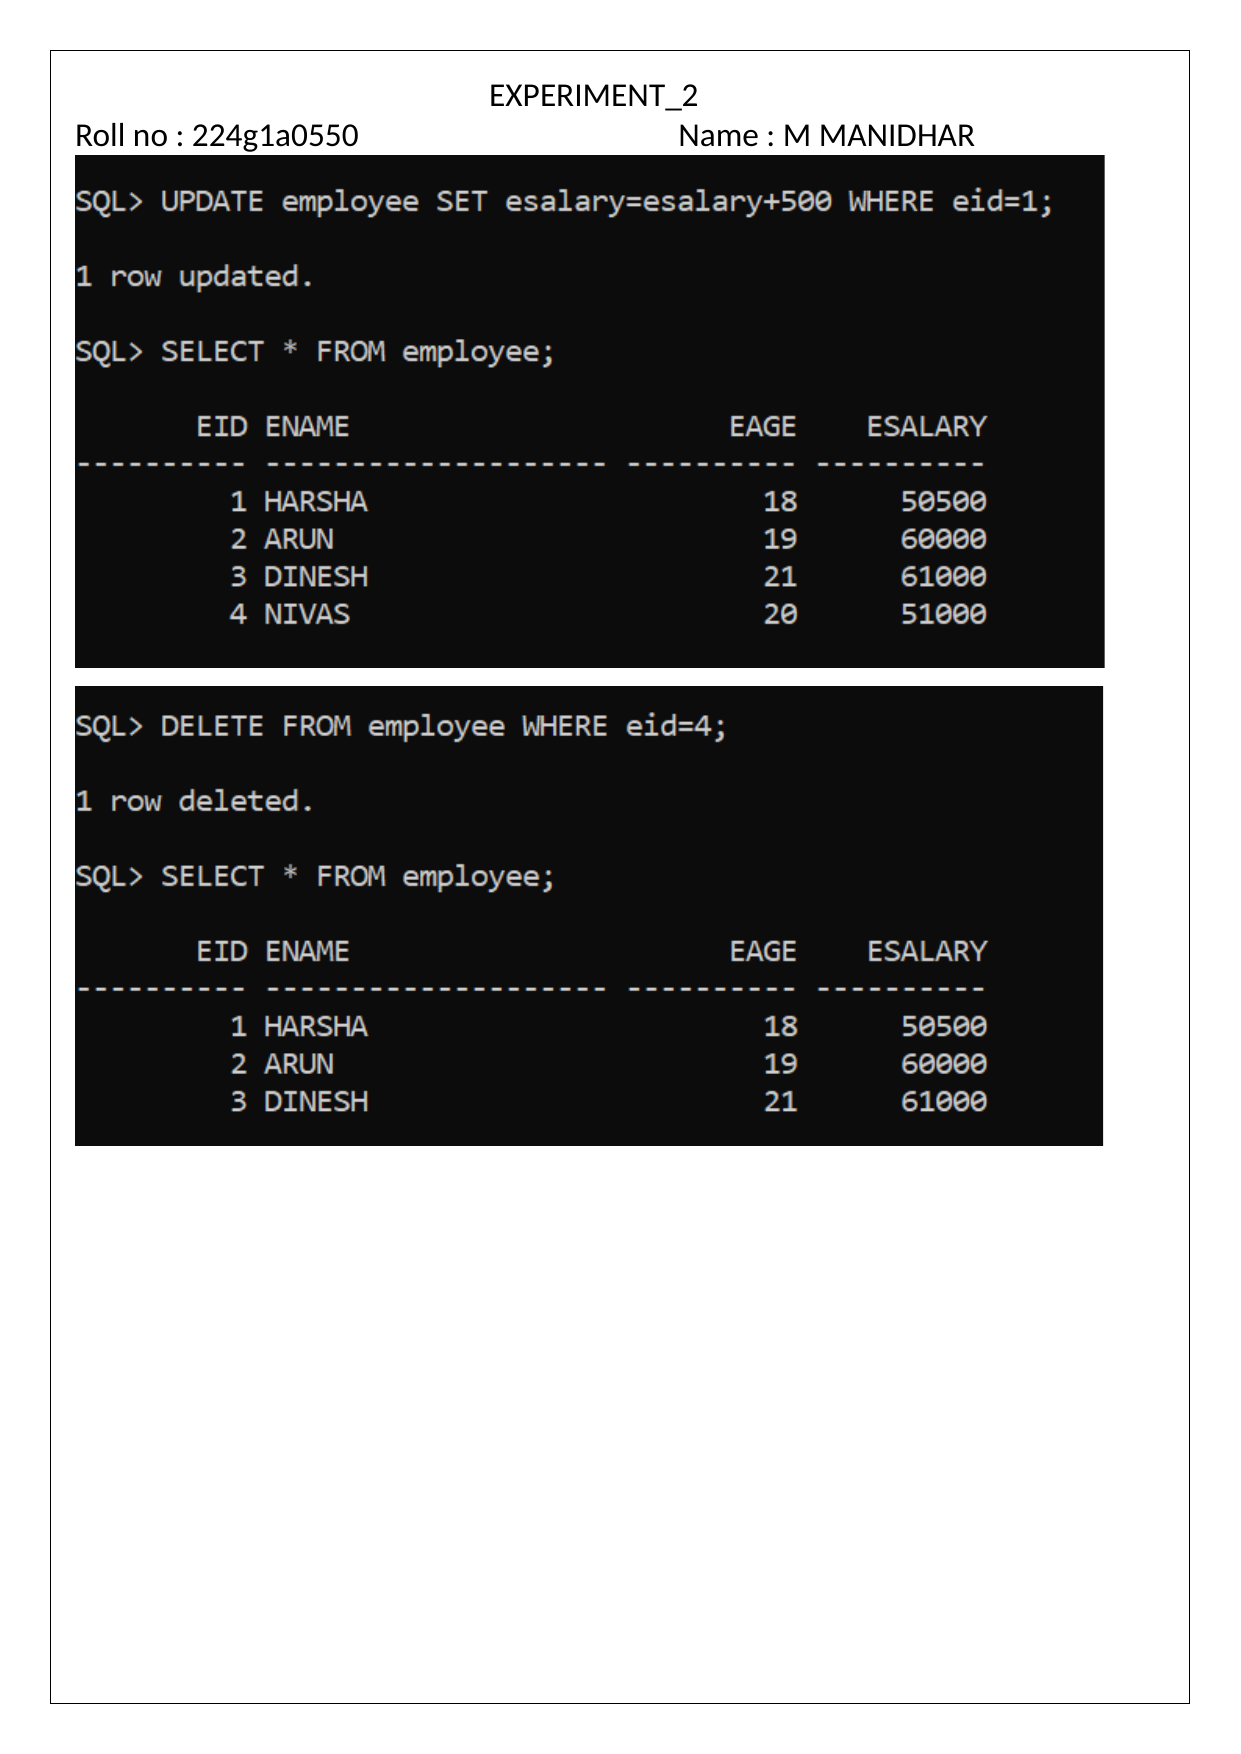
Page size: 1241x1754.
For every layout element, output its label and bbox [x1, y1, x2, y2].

picture [75, 155, 1105, 668]
picture [75, 686, 1104, 1146]
